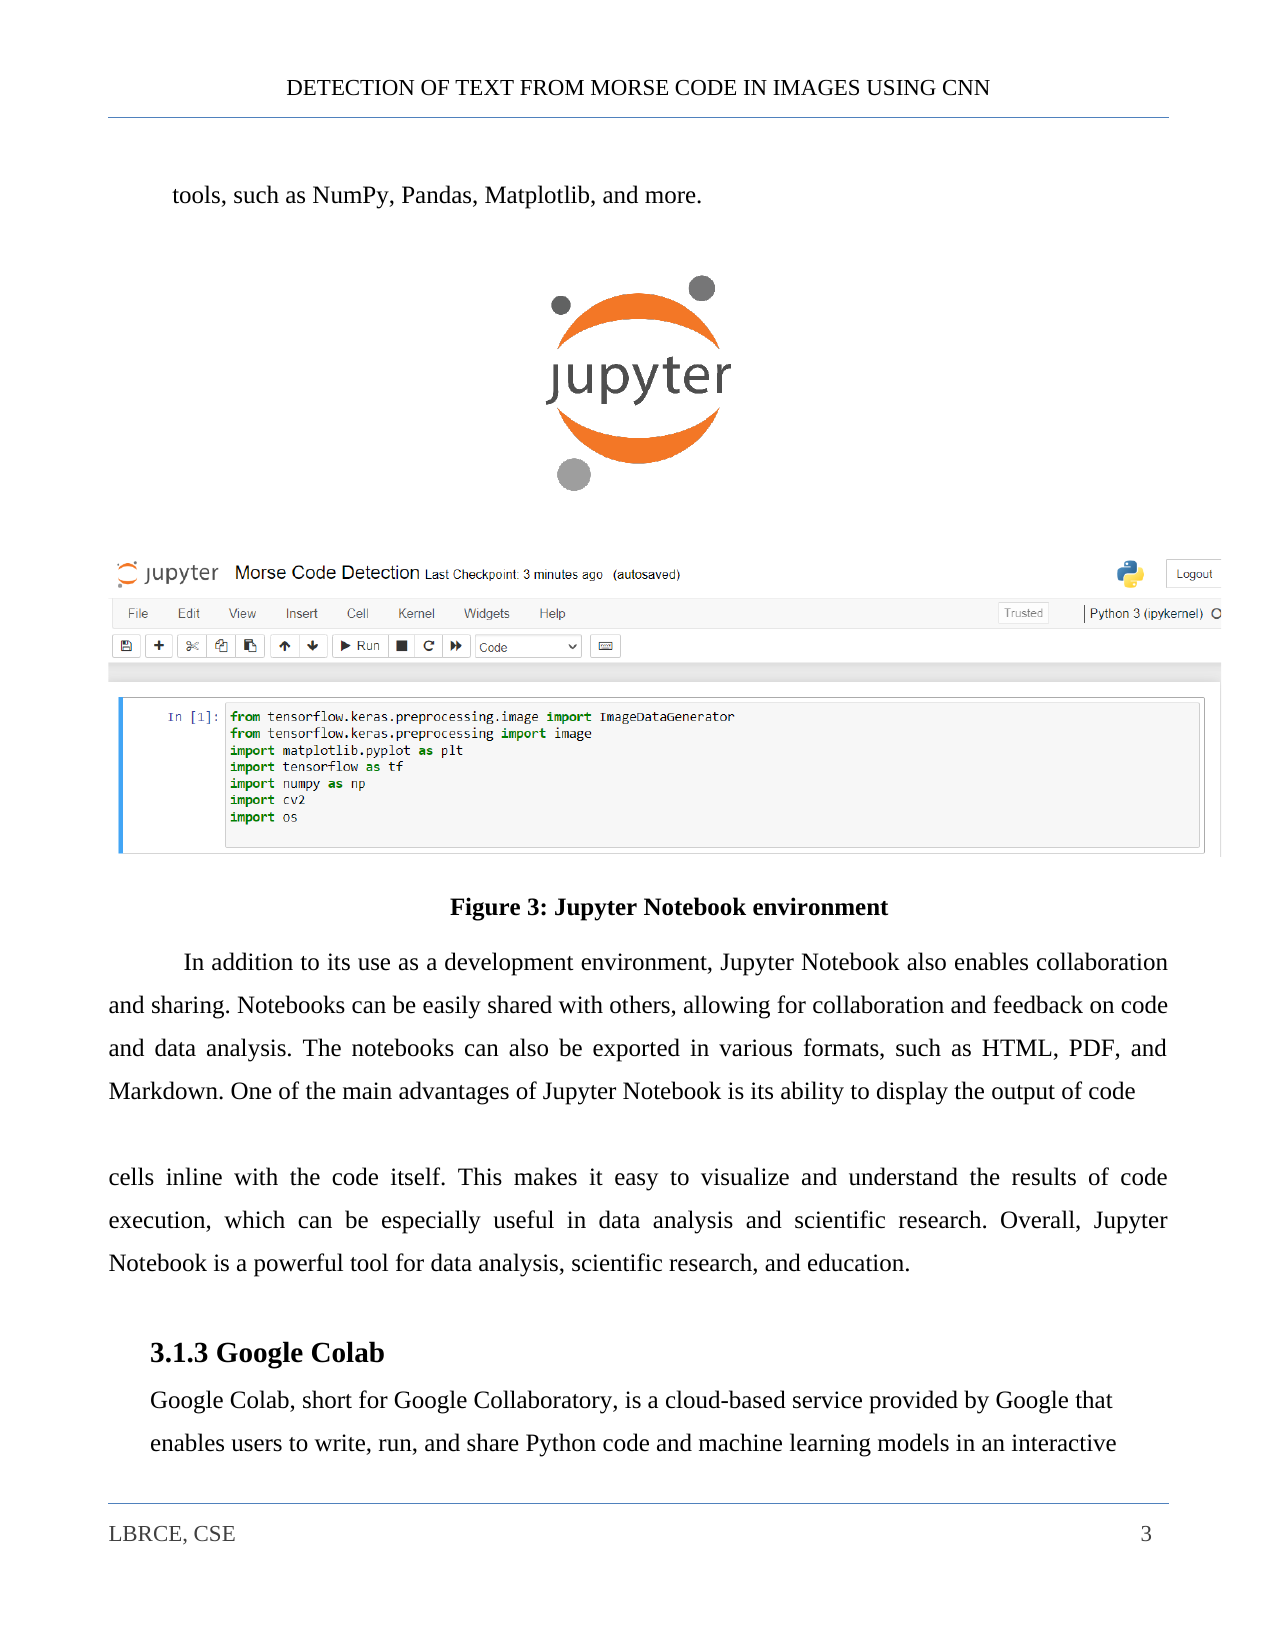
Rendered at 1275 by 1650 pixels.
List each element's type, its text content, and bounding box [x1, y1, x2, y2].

picture [543, 272, 734, 492]
text In addition to its use as a development environment, Jupyter Notebook also enables collaboration and sharing. Notebooks can be easily shared with others, allowing for collaboration and feedback on code and data analysis. The notebooks can also be exported in various formats, such as HTML, PDF, and Markdown. One of the main advantages of Jupyter Notebook is its ability to display the output of code [108, 947, 1169, 1105]
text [150, 1385, 1169, 1457]
list Google Colab [150, 1335, 1169, 1368]
picture [108, 555, 1222, 857]
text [172, 180, 1169, 209]
text cells inline with the code itself. This makes it easy to visualize and understand the results of code execution, which can be especially useful in data analysis and scientific research. Overall, Jupyter Notebook is a powerful tool for data analysis, scientific research, and education. [108, 1162, 1169, 1277]
subtitle Figure 3: Jupyter Notebook environment [172, 892, 1103, 920]
